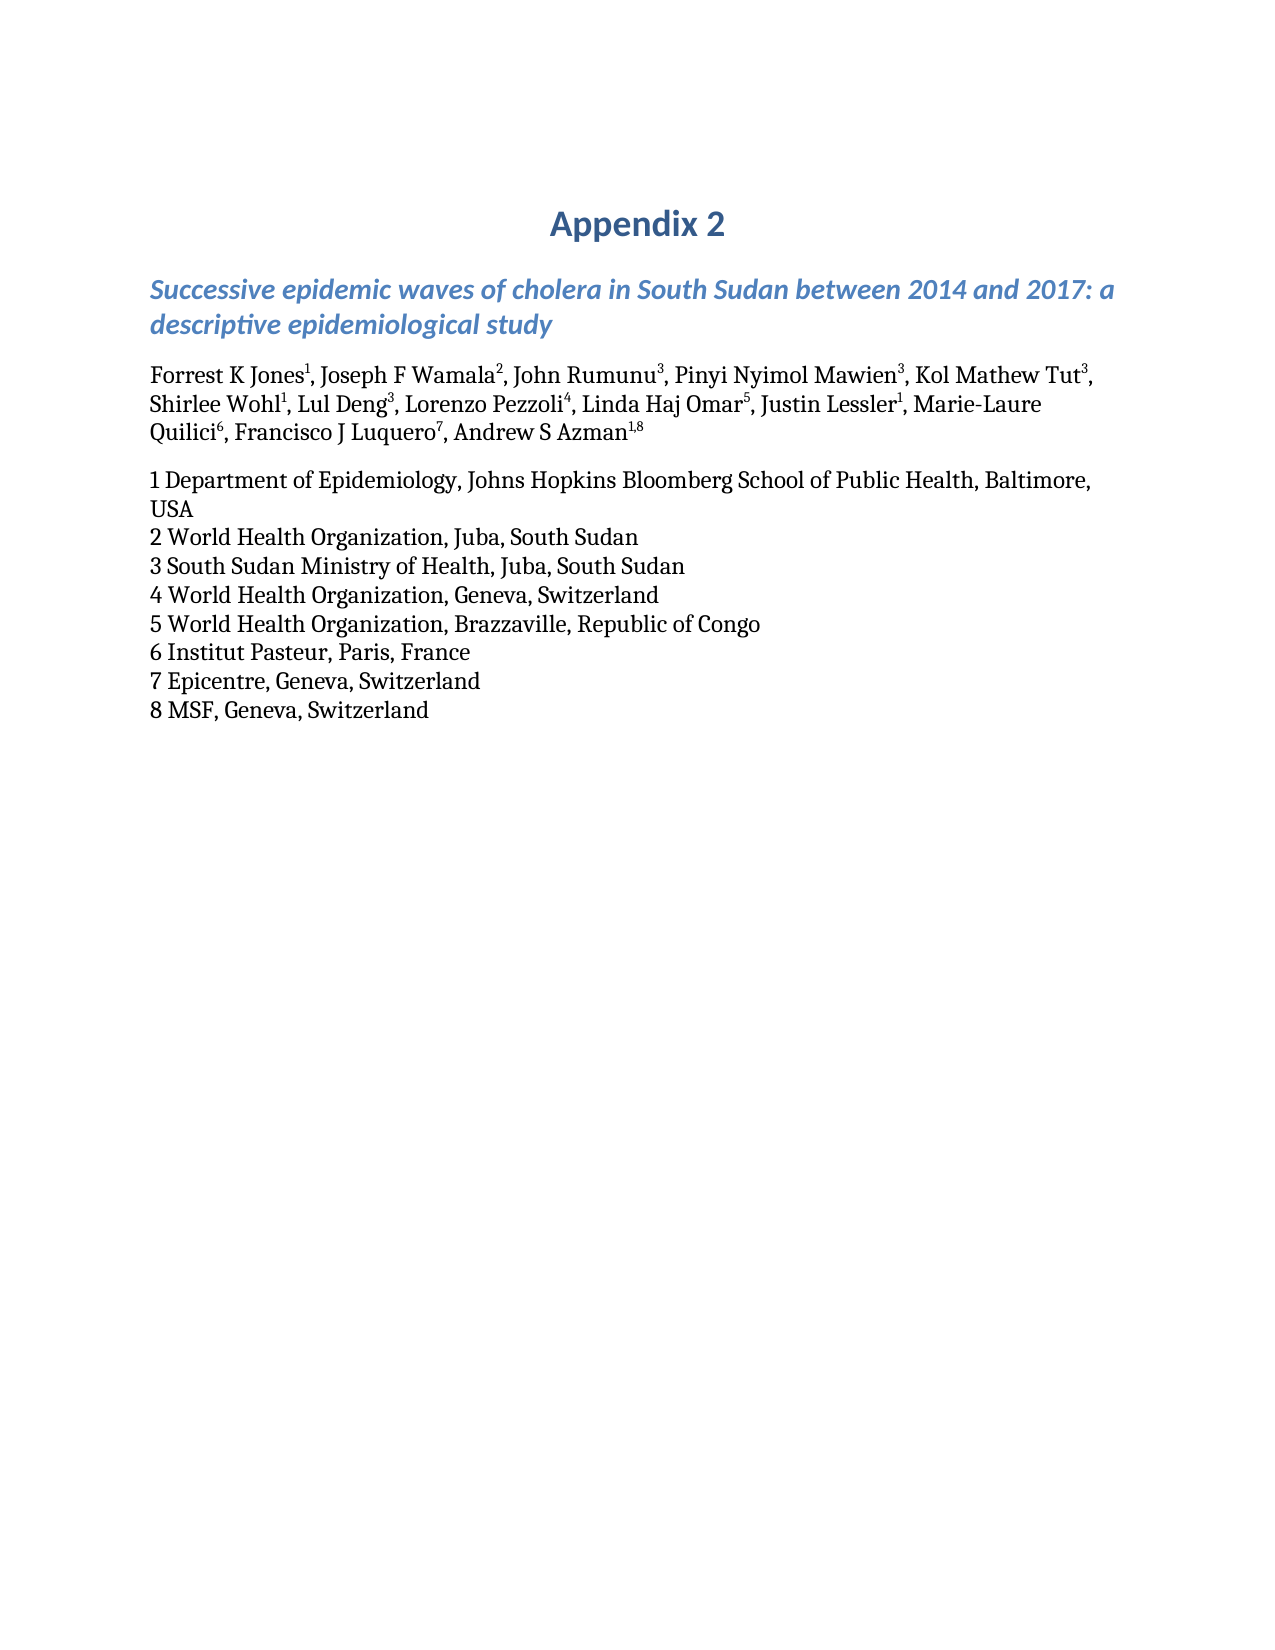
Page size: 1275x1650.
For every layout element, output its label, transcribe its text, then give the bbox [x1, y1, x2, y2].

title Appendix 2 [150, 200, 1125, 246]
text Forrest K Jones1, Joseph F Wamala2, John Rumunu3, Pinyi Nyimol Mawien3, Kol Mathew Tut3, Shirlee Wohl1, Lul Deng3, Lorenzo Pezzoli4, Linda Haj Omar5, Justin Lessler1, Marie-Laure Quilici6, Francisco J Luquero7, Andrew S Azman1,8 [150, 361, 1125, 447]
text 1 Department of Epidemiology, Johns Hopkins Bloomberg School of Public Health, Baltimore, USA 2 World Health Organization, Juba, South Sudan 3 South Sudan Ministry of Health, Juba, South Sudan 4 World Health Organization, Geneva, Switzerland 5 World Health Organization, Brazzaville, Republic of Congo 6 Institut Pasteur, Paris, France 7 Epicentre, Geneva, Switzerland 8 MSF, Geneva, Switzerland [150, 466, 1125, 724]
subtitle Successive epidemic waves of cholera in South Sudan between 2014 and 2017: a descriptive epidemiological study [150, 271, 1125, 342]
